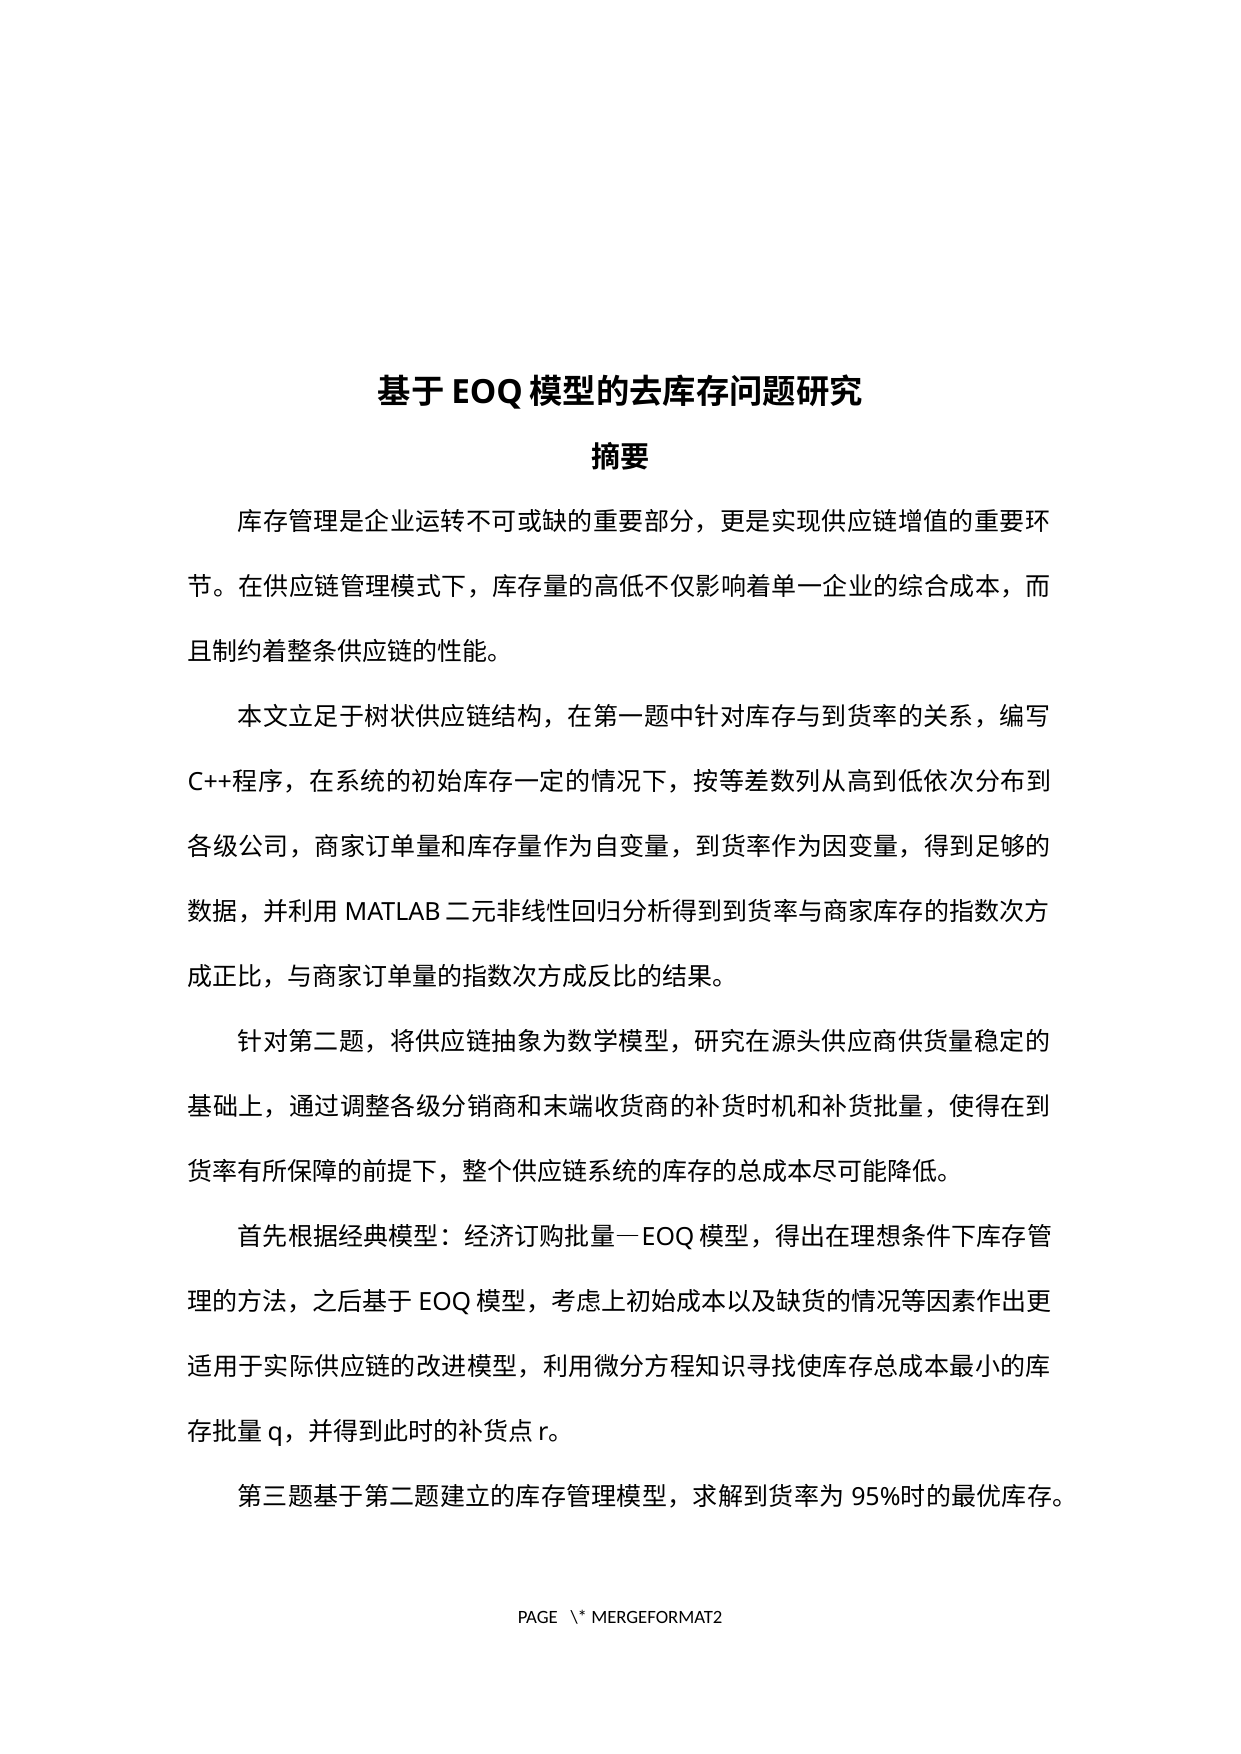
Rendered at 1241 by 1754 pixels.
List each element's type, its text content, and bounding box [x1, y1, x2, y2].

text 第三题基于第二题建立的库存管理模型，求解到货率为95%时的最优库存。 [187, 1462, 1053, 1592]
text 摘要 [187, 422, 1053, 487]
text 针对第二题，将供应链抽象为数学模型，研究在源头供应商供货量稳定的基础上，通过调整各级分销商和末端收货商的补货时机和补货批量，使得在到货率有所保障的前提下，整个供应链系统的库存的总成本尽可能降低。 [187, 1007, 1053, 1202]
text 本文立足于树状供应链结构，在第一题中针对库存与到货率的关系，编写C++程序，在系统的初始库存一定的情况下，按等差数列从高到低依次分布到各级公司，商家订单量和库存量作为自变量，到货率作为因变量，得到足够的数据，并利用MATLAB二元非线性回归分析得到到货率与商家库存的指数次方成正比，与商家订单量的指数次方成反比的结果。 [187, 682, 1053, 1007]
text 基于EOQ模型的去库存问题研究 [187, 357, 1053, 422]
text 库存管理是企业运转不可或缺的重要部分，更是实现供应链增值的重要环节。在供应链管理模式下，库存量的高低不仅影响着单一企业的综合成本，而且制约着整条供应链的性能。 [187, 487, 1053, 682]
text 首先根据经典模型：经济订购批量—EOQ模型，得出在理想条件下库存管理的方法，之后基于EOQ模型，考虑上初始成本以及缺货的情况等因素作出更适用于实际供应链的改进模型，利用微分方程知识寻找使库存总成本最小的库存批量q，并得到此时的补货点r。 [187, 1202, 1053, 1462]
